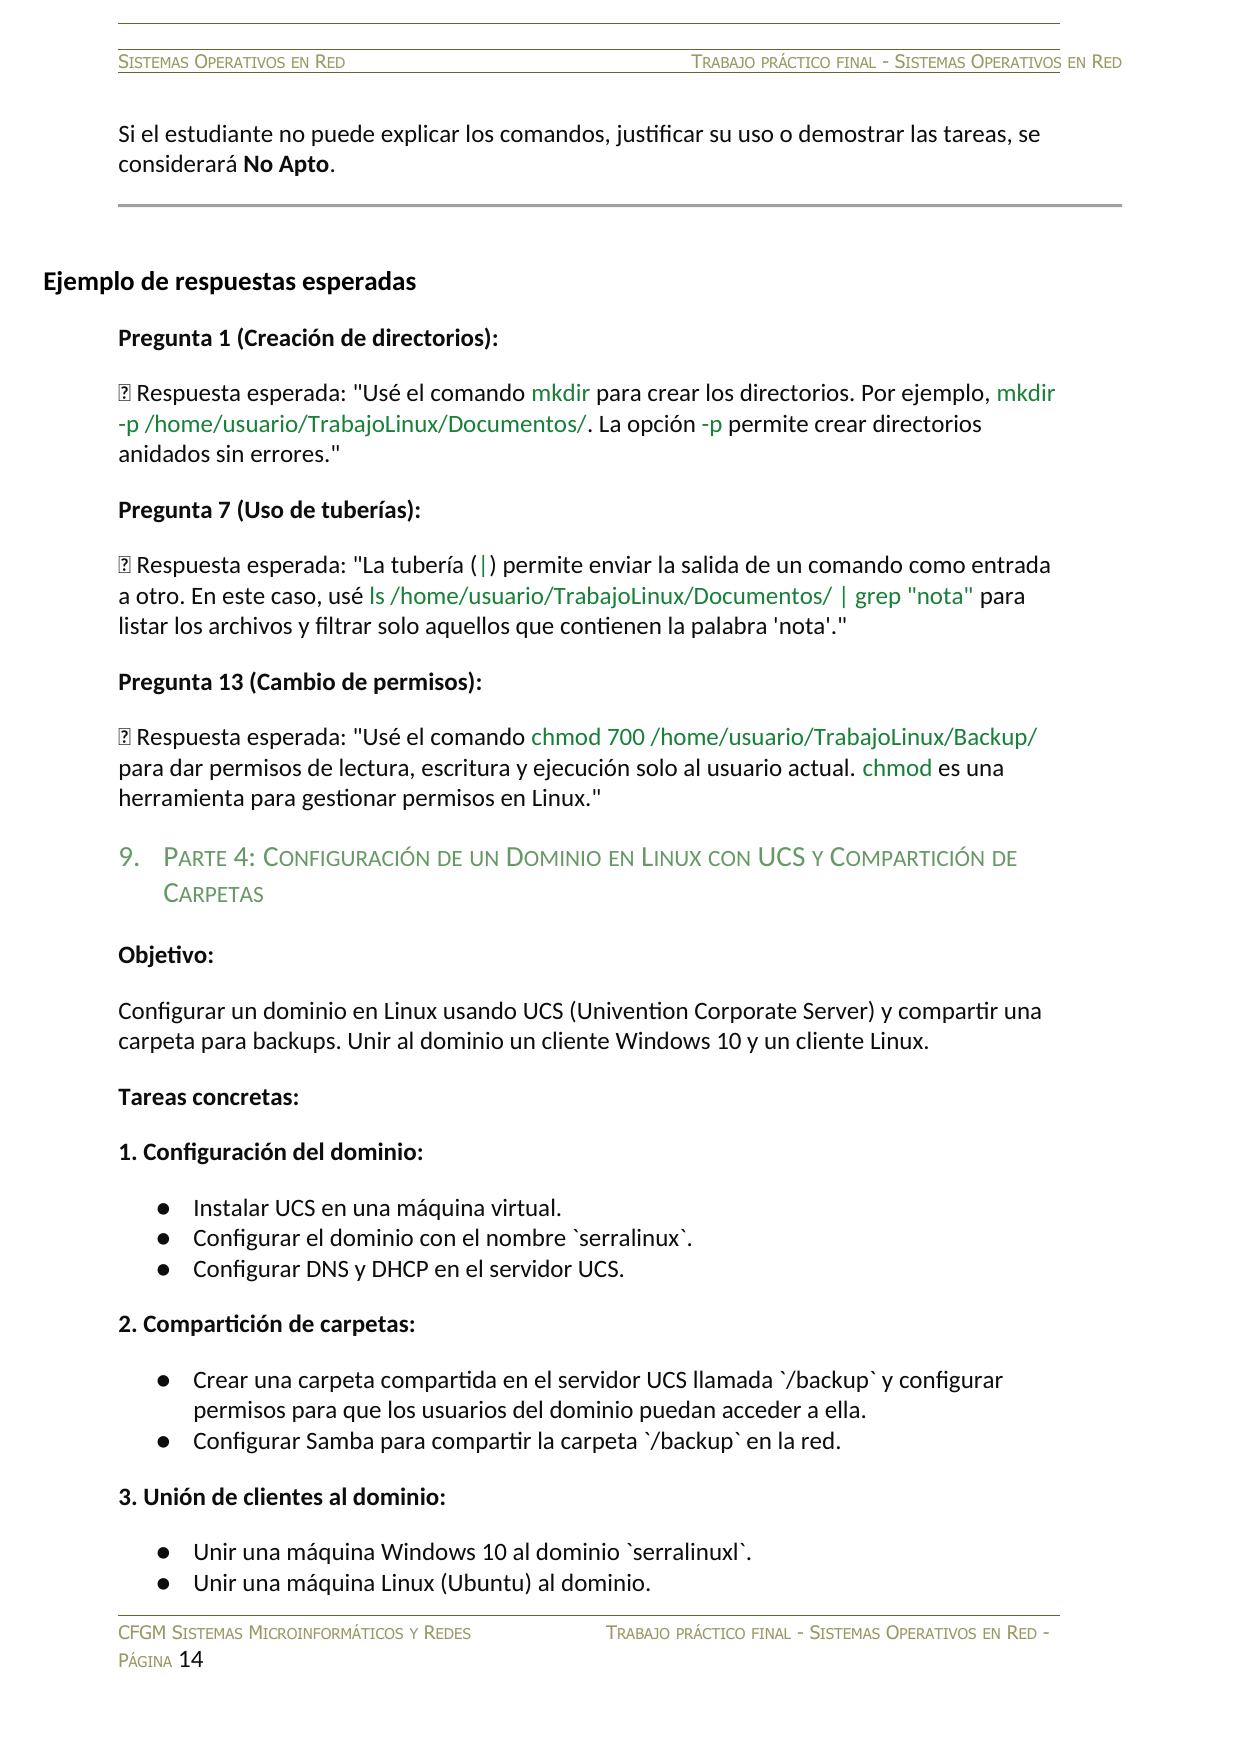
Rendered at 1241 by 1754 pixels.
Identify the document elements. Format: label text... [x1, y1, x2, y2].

text Si el estudiante no puede explicar los comandos, justificar su uso o demostrar las tareas, se considerará No Apto. [118, 118, 1060, 179]
text 2. Compartición de carpetas: [118, 1308, 1060, 1339]
text Configurar un dominio en Linux usando UCS (Univention Corporate Server) y compartir una carpeta para backups. Unir al dominio un cliente Windows 10 y un cliente Linux. [118, 995, 1060, 1056]
list Unir una máquina Windows 10 al dominio `serralinuxl`. [156, 1536, 1060, 1567]
subtitle Parte 4: Configuración de un Dominio en Linux con UCS y Compartición de Carpetas [118, 838, 1060, 909]
list Configurar el dominio con el nombre `serralinux`. [156, 1222, 1060, 1253]
text Pregunta 13 (Cambio de permisos): [118, 666, 1060, 696]
text Pregunta 1 (Creación de directorios): [118, 322, 1060, 352]
text ✅ Respuesta esperada: "Usé el comando chmod 700 /home/usuario/TrabajoLinux/Backup/ para dar permisos de lectura, escritura y ejecución solo al usuario actual. chmod es una herramienta para gestionar permisos en Linux." [118, 721, 1060, 813]
list Configurar Samba para compartir la carpeta `/backup` en la red. [156, 1425, 1060, 1456]
list Instalar UCS en una máquina virtual. [156, 1192, 1060, 1222]
text Pregunta 7 (Uso de tuberías): [118, 494, 1060, 524]
text ✅ Respuesta esperada: "Usé el comando mkdir para crear los directorios. Por ejemplo, mkdir -p /home/usuario/TrabajoLinux/Documentos/. La opción -p permite crear directorios anidados sin errores." [118, 377, 1060, 469]
text ✅ Respuesta esperada: "La tubería (|) permite enviar la salida de un comando como entrada a otro. En este caso, usé ls /home/usuario/TrabajoLinux/Documentos/ | grep "nota" para listar los archivos y filtrar solo aquellos que contienen la palabra 'nota'." [118, 549, 1060, 641]
list Configurar DNS y DHCP en el servidor UCS. [156, 1253, 1060, 1283]
list Crear una carpeta compartida en el servidor UCS llamada `/backup` y configurar permisos para que los usuarios del dominio puedan acceder a ella. [156, 1364, 1060, 1425]
subtitle Ejemplo de respuestas esperadas [43, 264, 1060, 297]
text Objetivo: [118, 939, 1060, 970]
text 1. Configuración del dominio: [118, 1136, 1060, 1167]
text 3. Unión de clientes al dominio: [118, 1481, 1060, 1511]
text Tareas concretas: [118, 1081, 1060, 1111]
list Unir una máquina Linux (Ubuntu) al dominio. [156, 1567, 1060, 1597]
